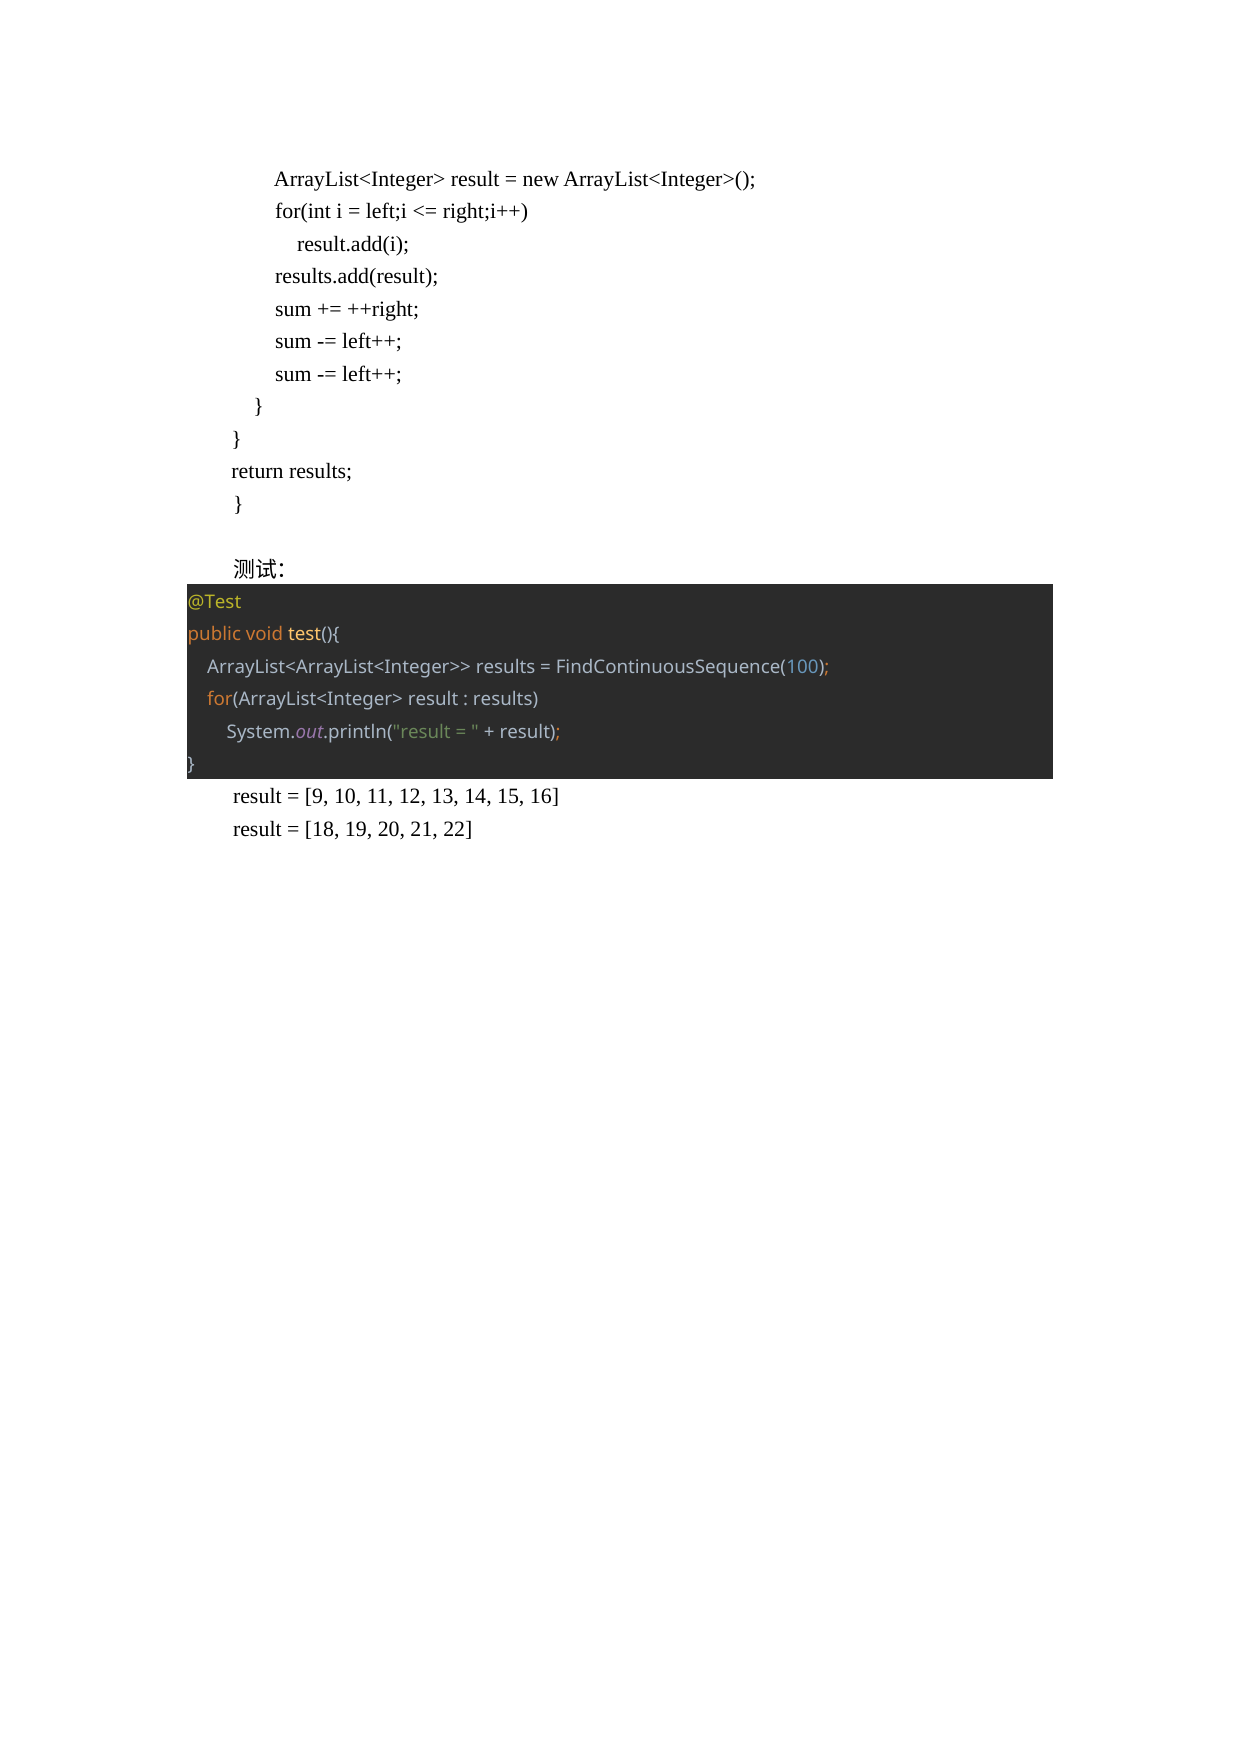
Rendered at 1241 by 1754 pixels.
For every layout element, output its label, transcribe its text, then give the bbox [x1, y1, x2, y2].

text sum -= left++; [187, 324, 1053, 357]
text } [187, 389, 1053, 422]
text } [187, 422, 1053, 454]
text sum += ++right; [187, 292, 1053, 324]
text result.add(i); [187, 227, 1053, 259]
text results.add(result); [187, 259, 1053, 292]
text return results; [187, 454, 1053, 487]
text result = [9, 10, 11, 12, 13, 14, 15, 16] [187, 779, 1053, 812]
text sum -= left++; [187, 357, 1053, 389]
text result = [18, 19, 20, 21, 22] [187, 812, 1053, 844]
text 测试： [187, 552, 1053, 584]
text for(int i = left;i <= right;i++) [187, 194, 1053, 227]
text } [187, 487, 1053, 519]
text @Test public void test(){ ArrayList<ArrayList<Integer>> results = FindContinuousSequence(100); for(ArrayList<Integer> result : results) System.out.println("result = " + result); } [187, 584, 1053, 779]
text ArrayList<Integer> result = new ArrayList<Integer>(); [187, 162, 1053, 194]
